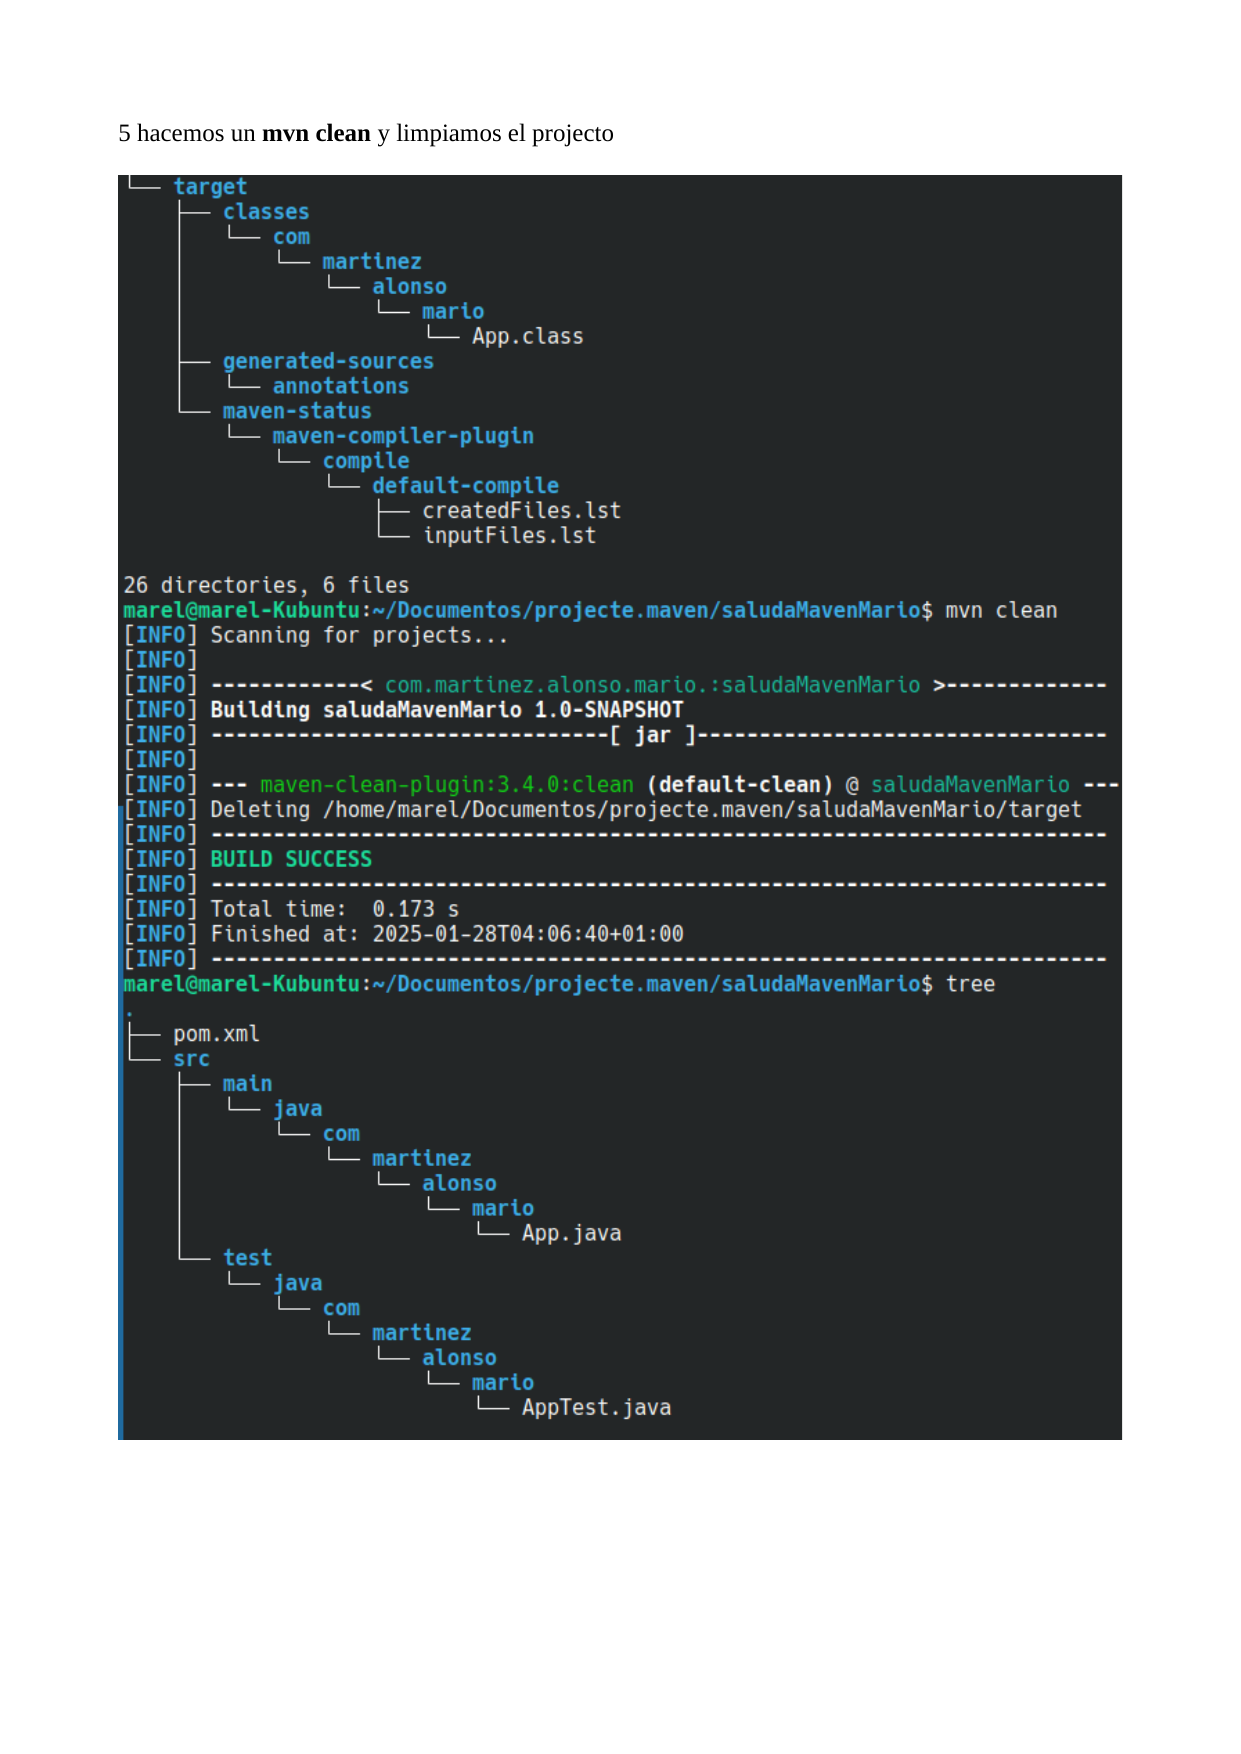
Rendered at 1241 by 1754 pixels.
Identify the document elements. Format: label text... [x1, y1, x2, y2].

text 5 hacemos un mvn clean y limpiamos el projecto [118, 118, 1122, 147]
picture [118, 175, 1123, 1440]
